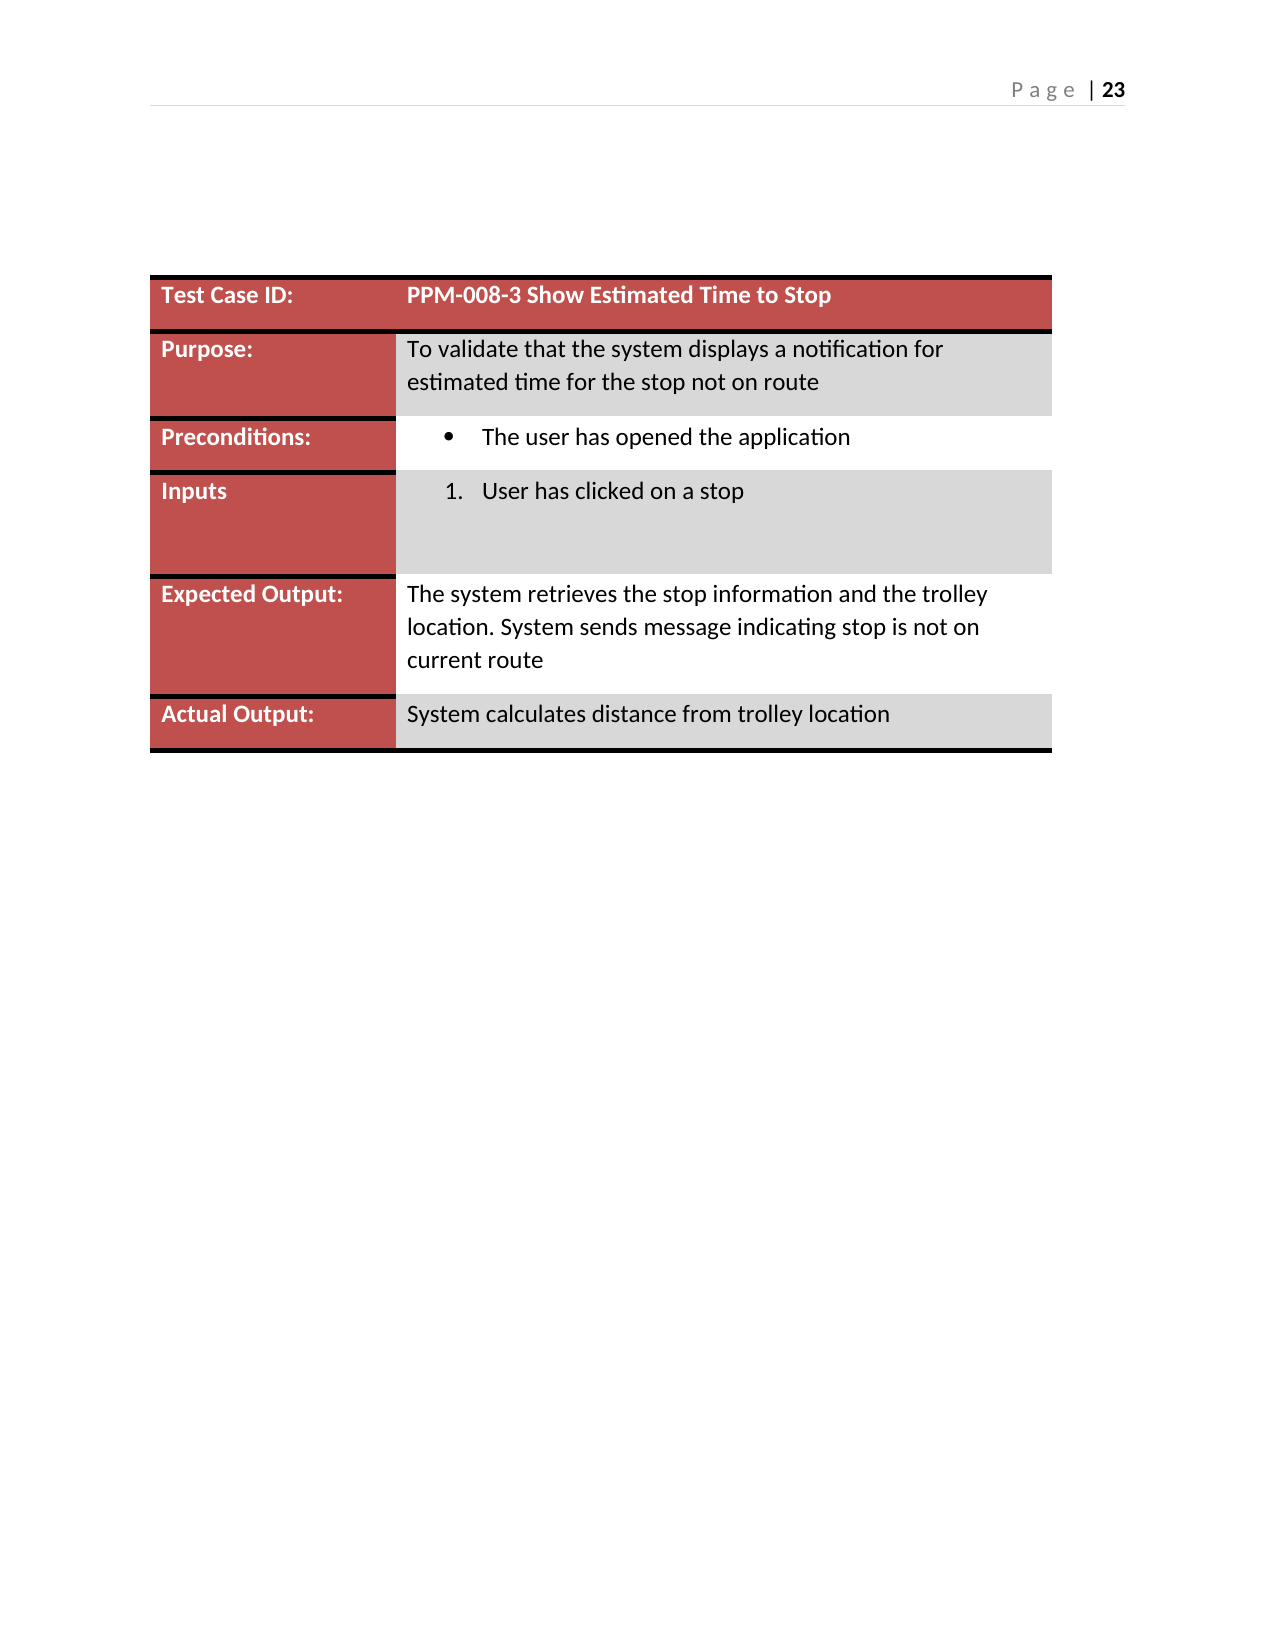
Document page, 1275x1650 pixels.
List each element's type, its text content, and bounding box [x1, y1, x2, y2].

table_cell To validate that the system displays a notification for estimated time for the stop not on route [396, 334, 1052, 416]
table_header PPM-008-3 Show Estimated Time to Stop [396, 280, 1052, 329]
table_cell User has clicked on a stop [396, 470, 1052, 574]
table_cell The system retrieves the stop information and the trolley location. System sends message indicating stop is not on current route [396, 574, 1052, 694]
table_cell The user has opened the application [396, 416, 1052, 470]
table_cell Inputs [150, 475, 396, 574]
table_cell Actual Output: [150, 699, 396, 748]
table_cell System calculates distance from trolley location [396, 694, 1052, 748]
table_cell Expected Output: [150, 579, 396, 694]
table_cell Preconditions: [150, 421, 396, 470]
table_header Test Case ID: [150, 280, 396, 329]
table_cell Purpose: [150, 334, 396, 416]
